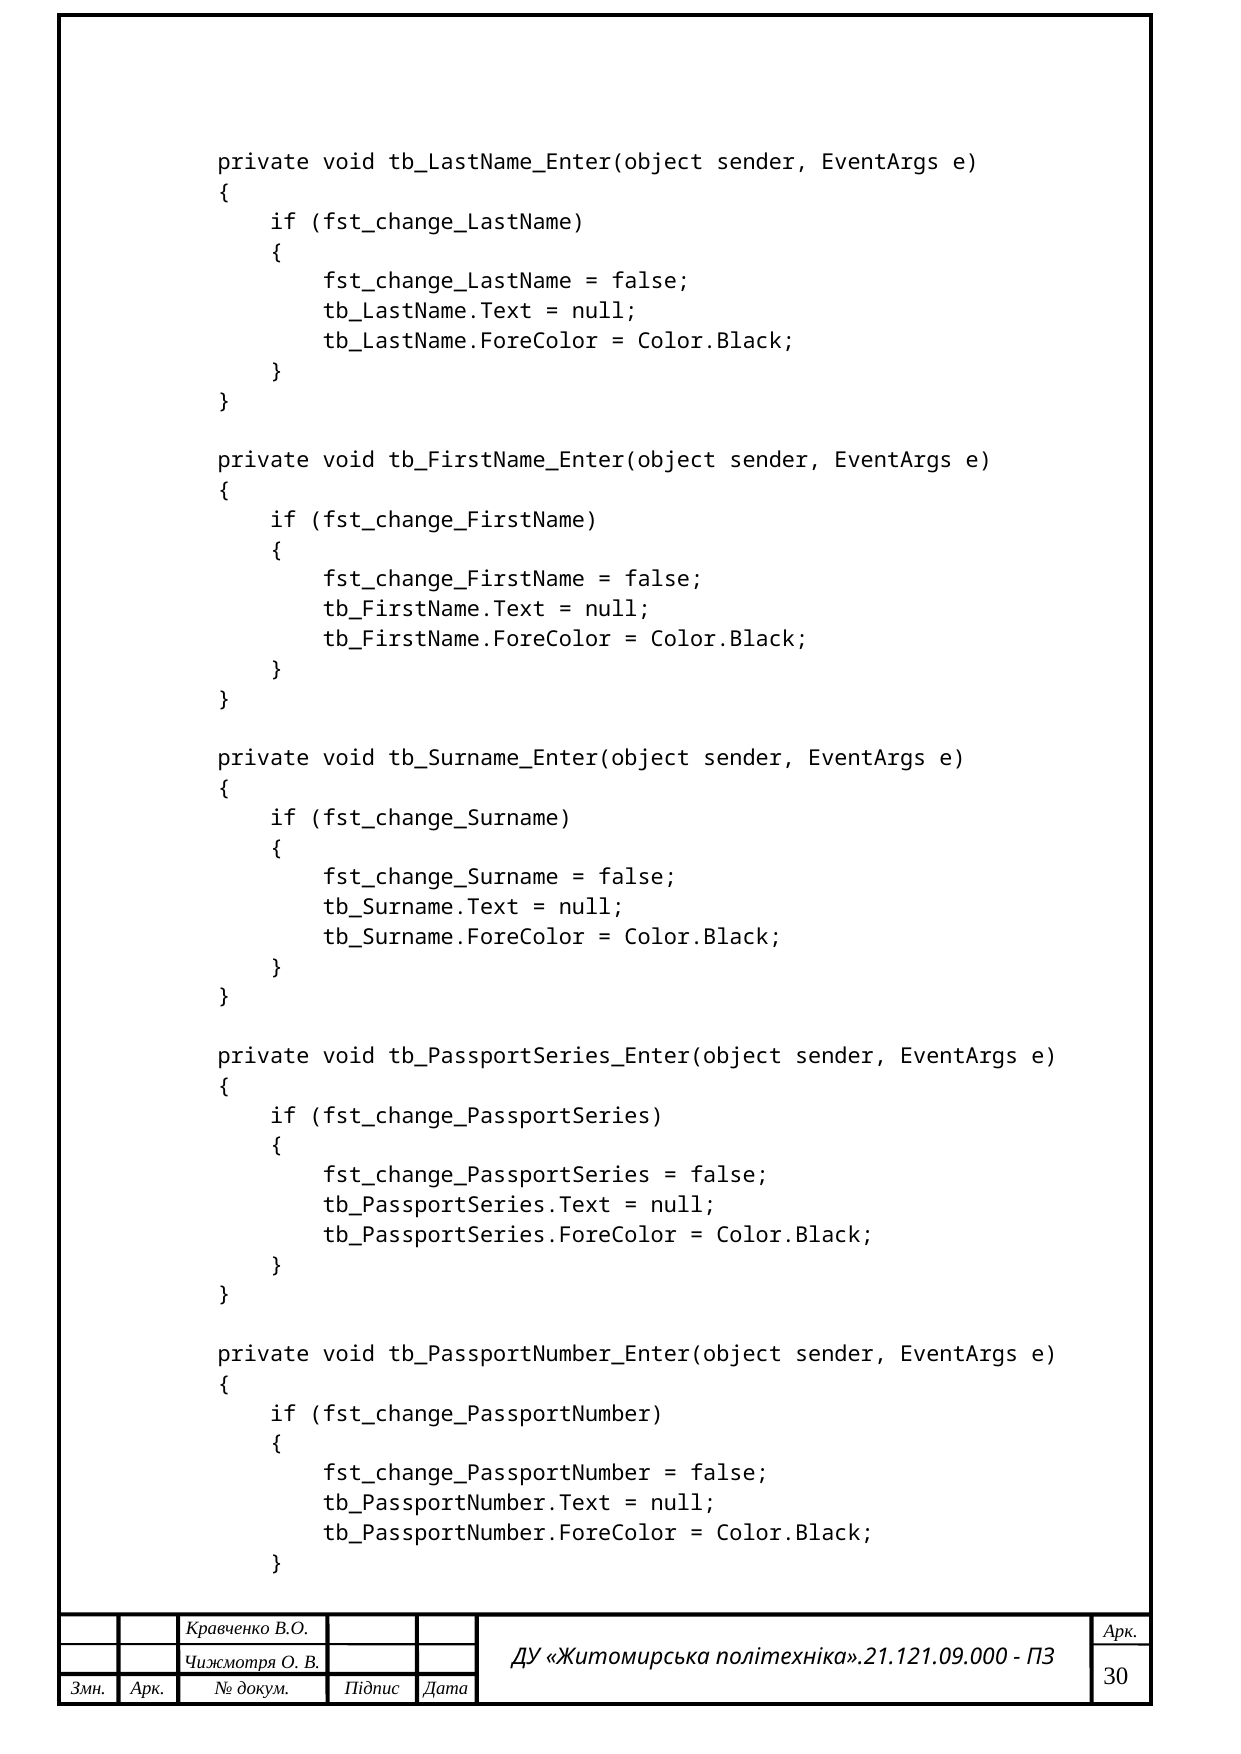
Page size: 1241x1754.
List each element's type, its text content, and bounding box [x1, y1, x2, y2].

text if (fst_change_Surname) [112, 802, 1128, 832]
text tb_FirstName.ForeColor = Color.Black; [112, 623, 1128, 653]
text tb_PassportNumber.Text = null; [112, 1487, 1128, 1517]
text private void tb_PassportSeries_Enter(object sender, EventArgs e) [112, 1040, 1128, 1070]
text private void tb_FirstName_Enter(object sender, EventArgs e) [112, 444, 1128, 474]
text tb_PassportSeries.Text = null; [112, 1189, 1128, 1219]
text { [112, 534, 1128, 563]
text fst_change_Surname = false; [112, 861, 1128, 891]
text } [112, 1547, 1128, 1576]
text if (fst_change_PassportSeries) [112, 1100, 1128, 1129]
text } [112, 683, 1128, 712]
text } [112, 355, 1128, 385]
text { [112, 832, 1128, 861]
text tb_PassportNumber.ForeColor = Color.Black; [112, 1517, 1128, 1547]
text if (fst_change_FirstName) [112, 504, 1128, 534]
text } [112, 653, 1128, 683]
text { [112, 1427, 1128, 1457]
text if (fst_change_LastName) [112, 206, 1128, 236]
text tb_LastName.Text = null; [112, 295, 1128, 325]
text fst_change_FirstName = false; [112, 563, 1128, 593]
text private void tb_PassportNumber_Enter(object sender, EventArgs e) [112, 1338, 1128, 1368]
text } [112, 385, 1128, 414]
text { [112, 474, 1128, 504]
text tb_LastName.ForeColor = Color.Black; [112, 325, 1128, 355]
text { [112, 176, 1128, 206]
text { [112, 772, 1128, 802]
text { [112, 1368, 1128, 1398]
text { [112, 1070, 1128, 1100]
text } [112, 1278, 1128, 1308]
text tb_Surname.ForeColor = Color.Black; [112, 921, 1128, 951]
text private void tb_LastName_Enter(object sender, EventArgs e) [112, 146, 1128, 176]
text tb_FirstName.Text = null; [112, 593, 1128, 623]
text if (fst_change_PassportNumber) [112, 1398, 1128, 1427]
text fst_change_PassportSeries = false; [112, 1159, 1128, 1189]
text } [112, 951, 1128, 981]
text { [112, 1129, 1128, 1159]
text tb_PassportSeries.ForeColor = Color.Black; [112, 1219, 1128, 1249]
text fst_change_PassportNumber = false; [112, 1457, 1128, 1487]
text private void tb_Surname_Enter(object sender, EventArgs e) [112, 742, 1128, 772]
text { [112, 236, 1128, 266]
text tb_Surname.Text = null; [112, 891, 1128, 921]
text } [112, 981, 1128, 1010]
text } [112, 1249, 1128, 1278]
text fst_change_LastName = false; [112, 266, 1128, 295]
